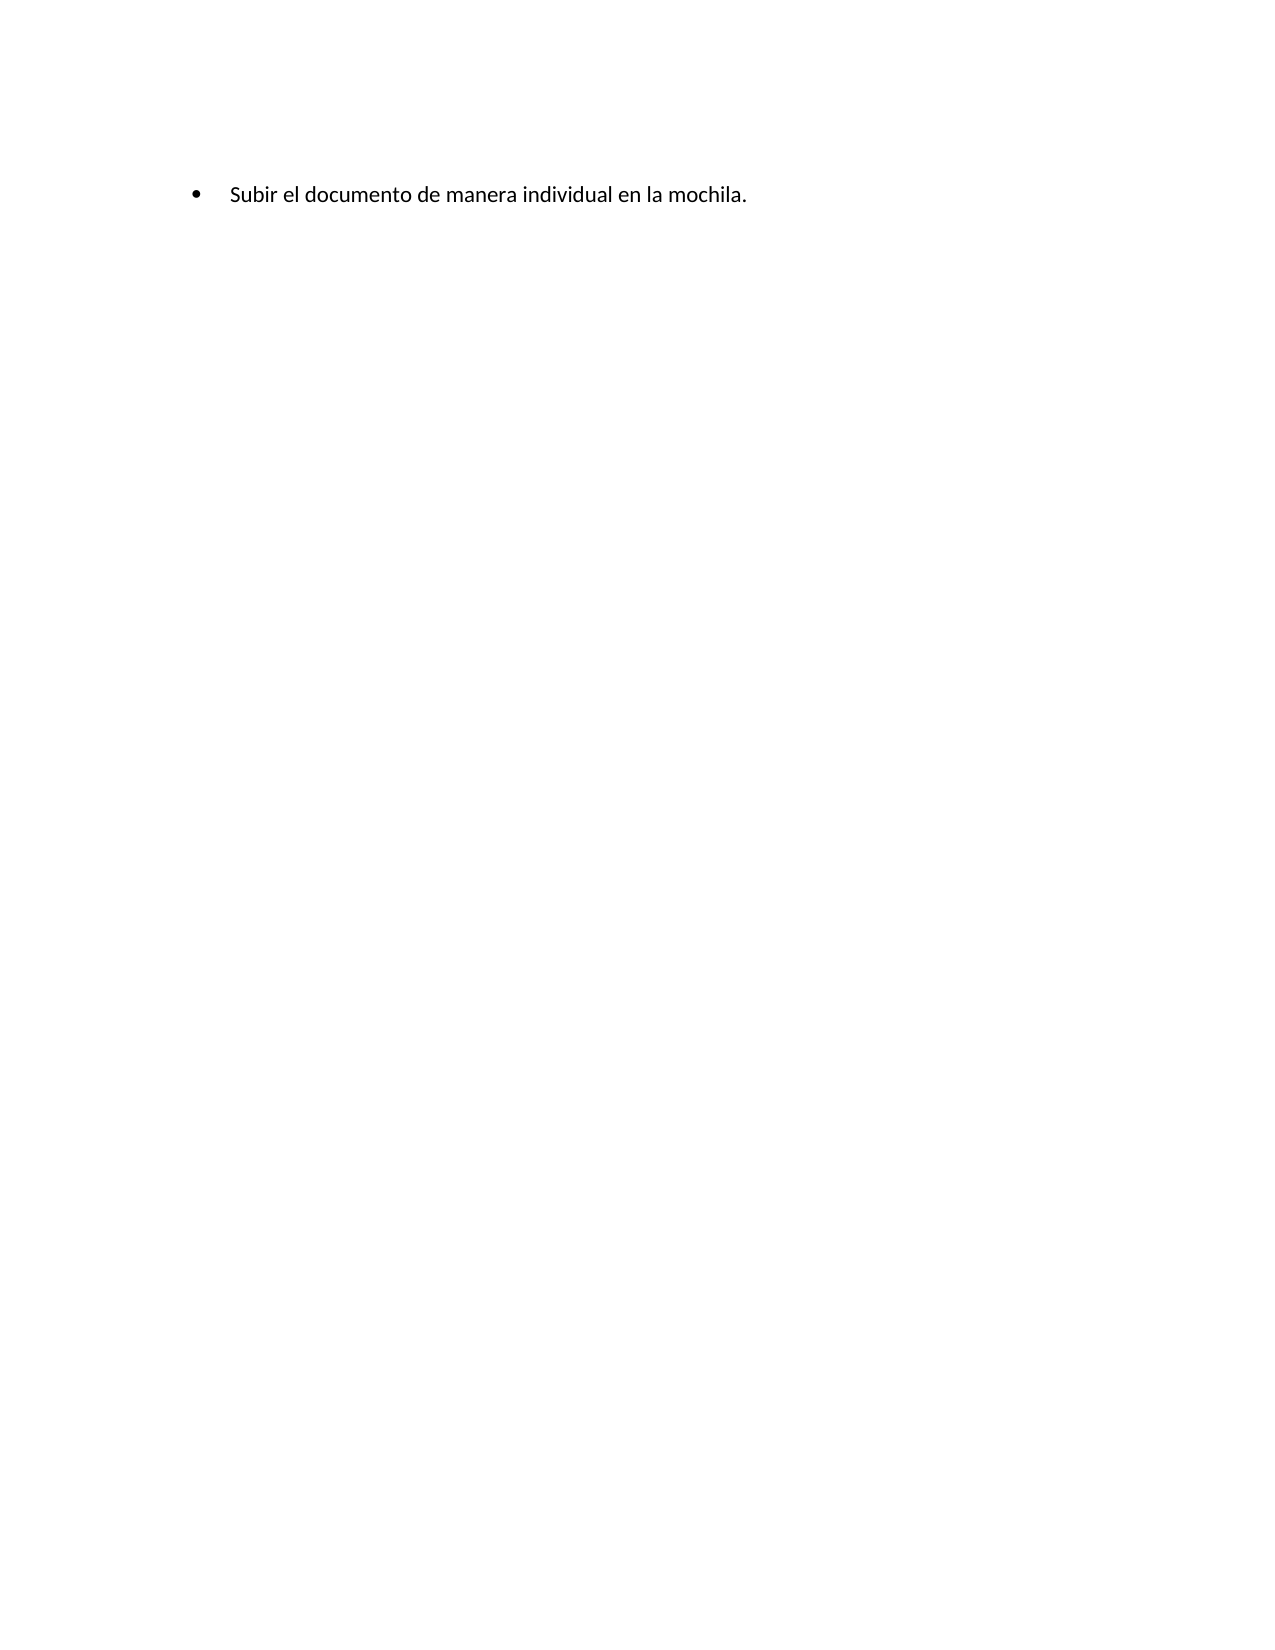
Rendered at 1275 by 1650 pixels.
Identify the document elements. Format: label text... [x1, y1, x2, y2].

list Subir el documento de manera individual en la mochila. [192, 180, 1125, 238]
